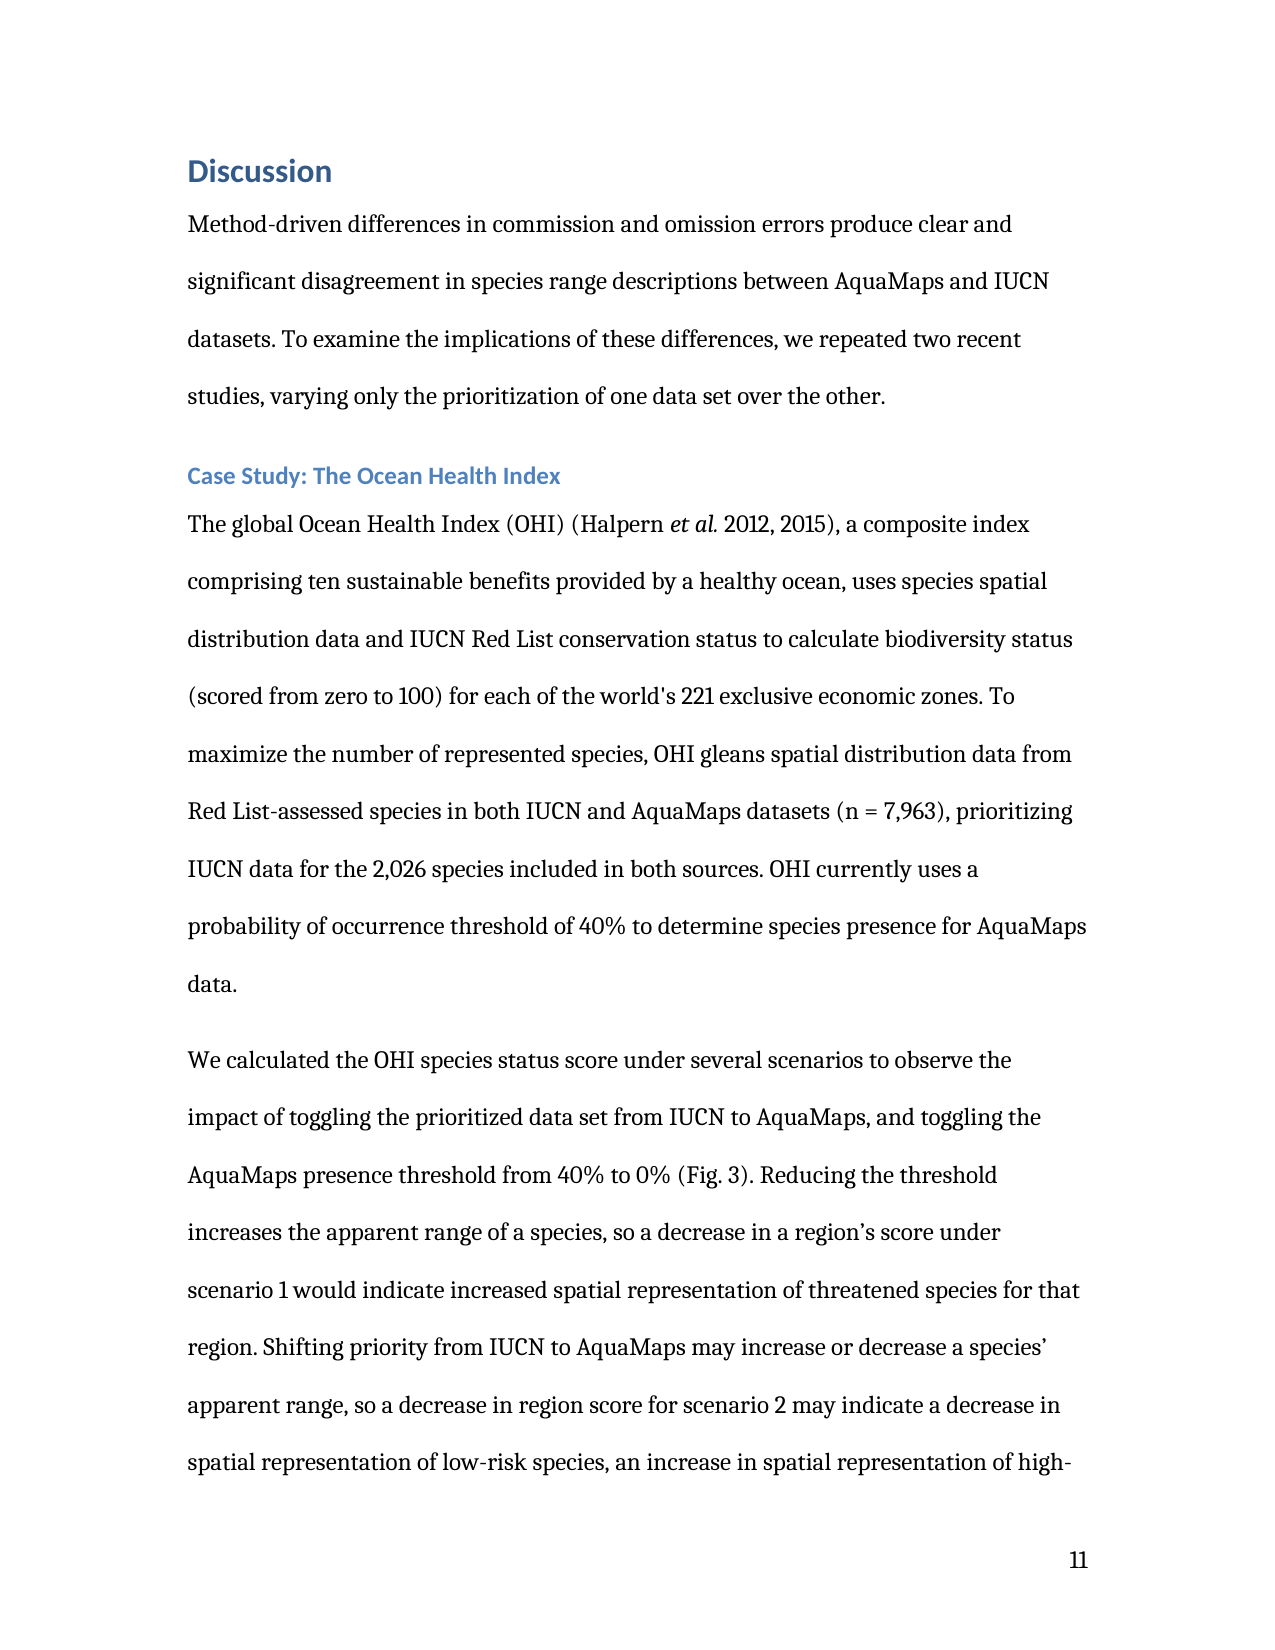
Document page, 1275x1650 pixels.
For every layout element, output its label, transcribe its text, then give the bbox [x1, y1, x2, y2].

text The global Ocean Health Index (OHI) (Halpern et al. 2012, 2015), a composite index comprising ten sustainable benefits provided by a healthy ocean, uses species spatial distribution data and IUCN Red List conservation status to calculate biodiversity status (scored from zero to 100) for each of the world's 221 exclusive economic zones. To maximize the number of represented species, OHI gleans spatial distribution data from Red List-assessed species in both IUCN and AquaMaps datasets (n = 7,963), prioritizing IUCN data for the 2,026 species included in both sources. OHI currently uses a probability of occurrence threshold of 40% to determine species presence for AquaMaps data. [187, 509, 1087, 998]
text Method-driven differences in commission and omission errors produce clear and significant disagreement in species range descriptions between AquaMaps and IUCN datasets. To examine the implications of these differences, we repeated two recent studies, varying only the prioritization of one data set over the other. [187, 209, 1087, 411]
subtitle Discussion [187, 150, 1087, 191]
subtitle Case Study: The Ocean Health Index [187, 460, 1087, 491]
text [187, 1046, 1087, 1477]
